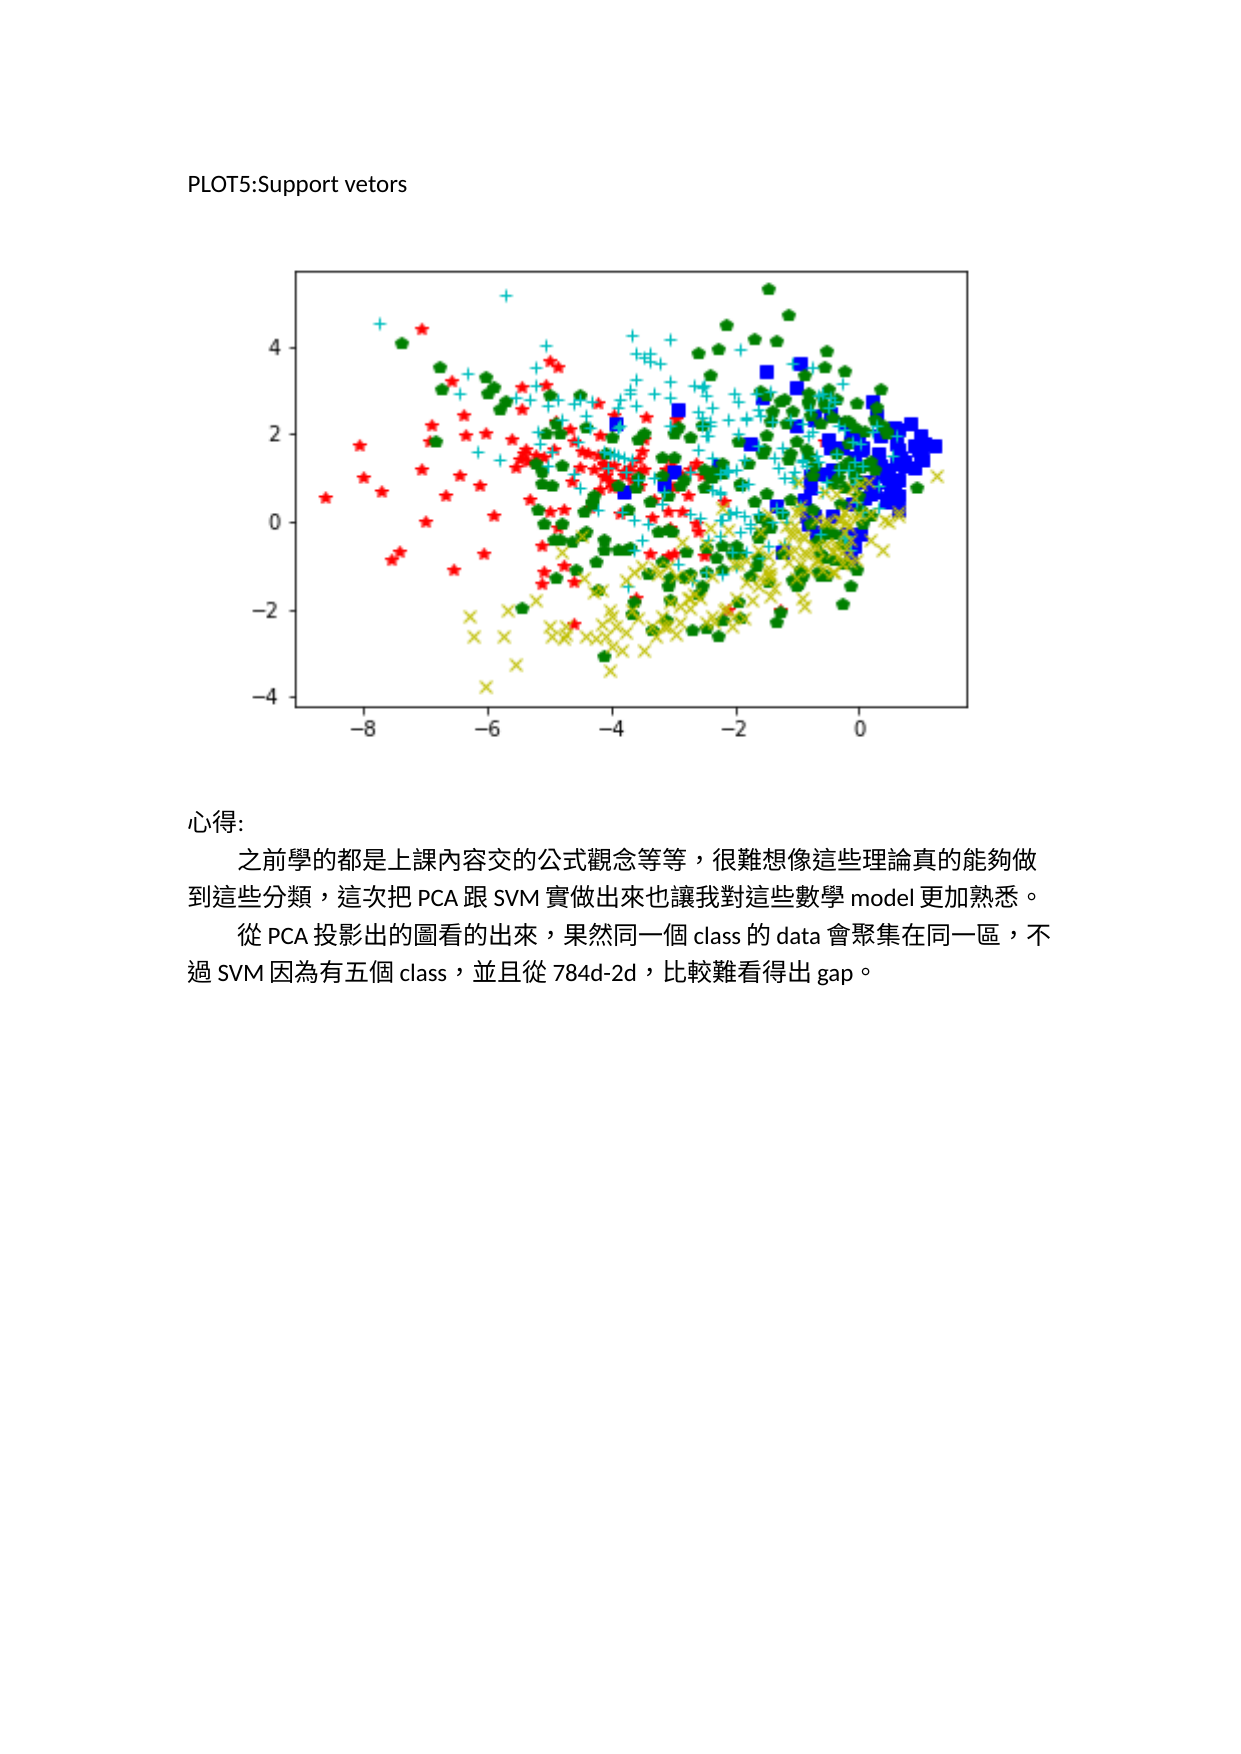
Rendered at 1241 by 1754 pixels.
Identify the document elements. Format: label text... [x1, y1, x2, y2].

text 心得: [187, 802, 1053, 839]
text 之前學的都是上課內容交的公式觀念等等，很難想像這些理論真的能夠做到這些分類，這次把PCA跟SVM實做出來也讓我對這些數學model更加熟悉。 從PCA投影出的圖看的出來，果然同一個class的data會聚集在同一區，不過SVM因為有五個class，並且從784d-2d，比較難看得出gap。 [187, 839, 1053, 989]
picture [187, 202, 1053, 779]
text PLOT5:Support vetors [187, 164, 1053, 202]
